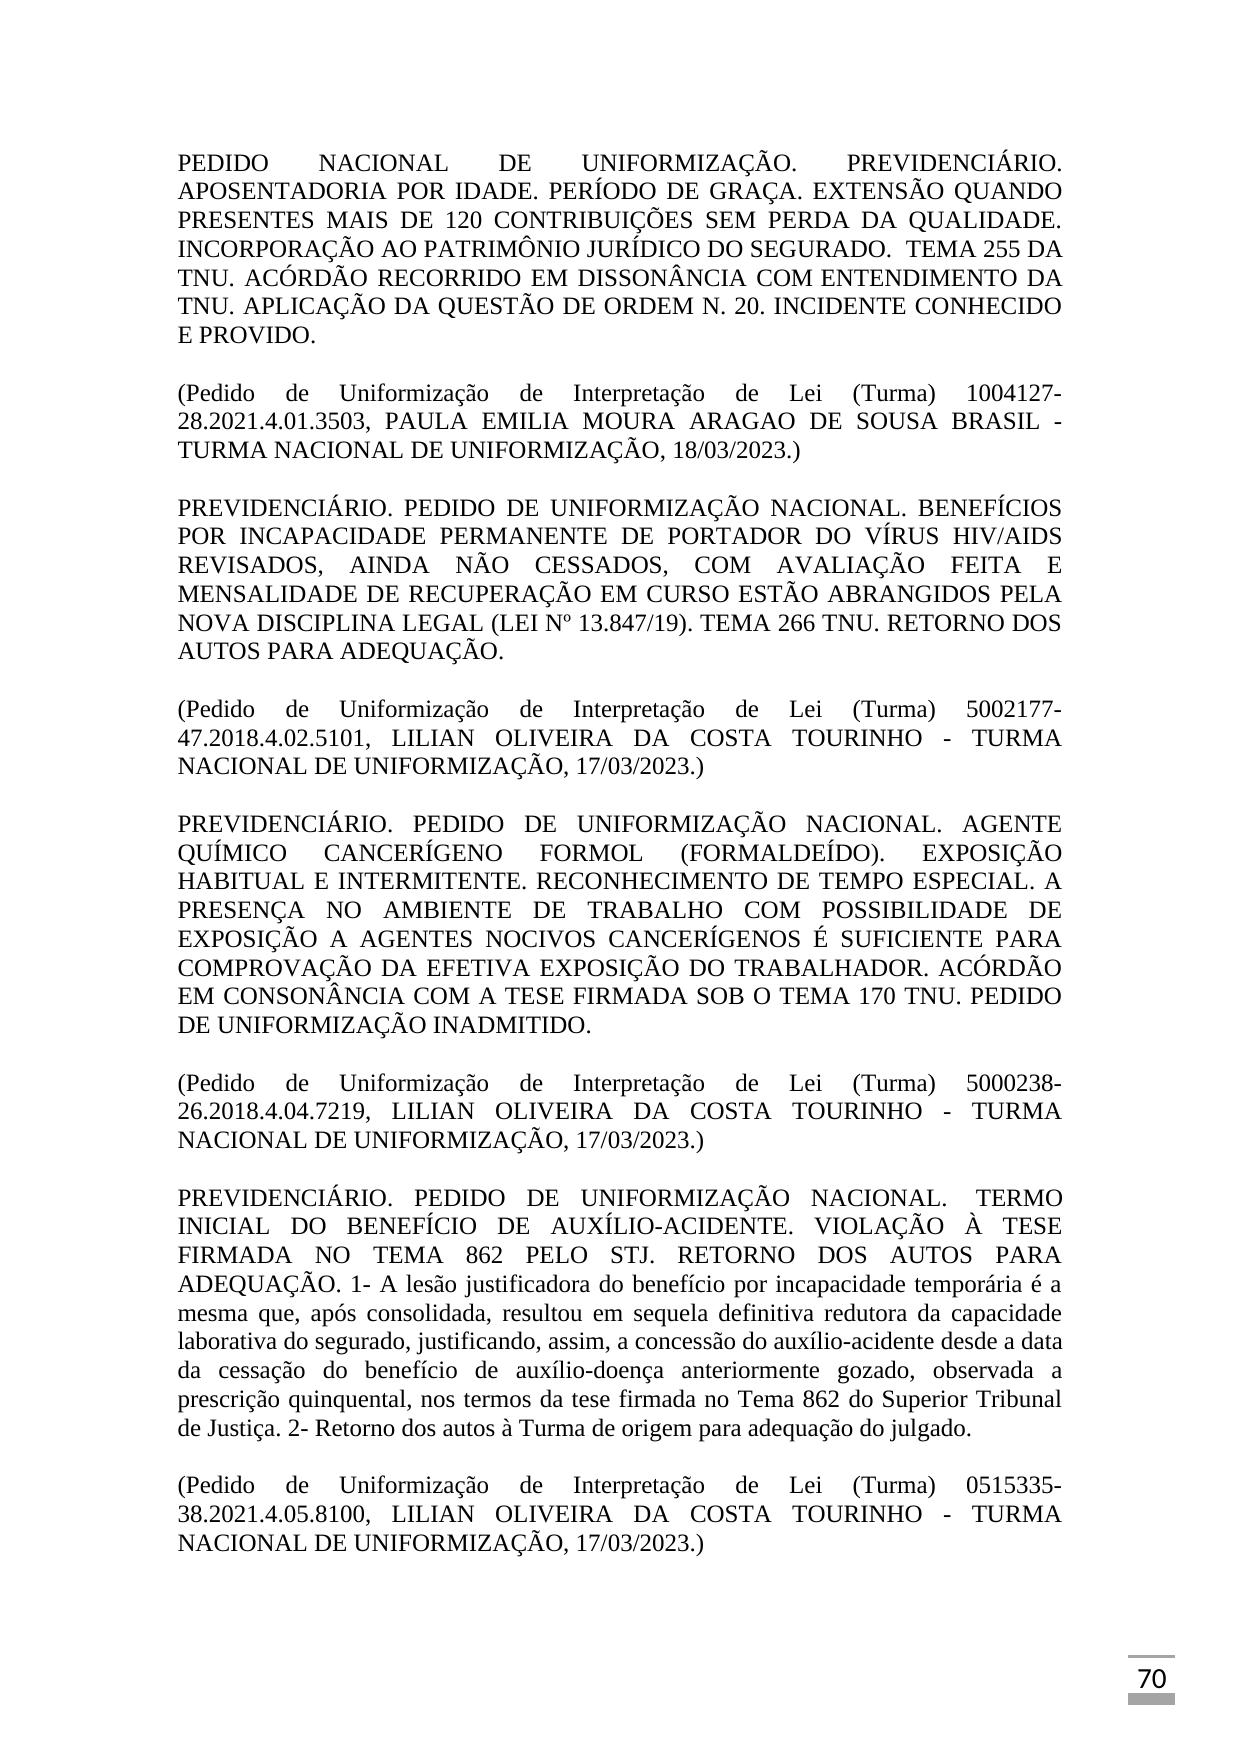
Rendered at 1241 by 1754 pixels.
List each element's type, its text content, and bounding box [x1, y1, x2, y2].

text PREVIDENCIÁRIO. PEDIDO DE UNIFORMIZAÇÃO NACIONAL. TERMO INICIAL DO BENEFÍCIO DE AUXÍLIO-ACIDENTE. VIOLAÇÃO À TESE FIRMADA NO TEMA 862 PELO STJ. RETORNO DOS AUTOS PARA ADEQUAÇÃO. 1- A lesão justificadora do benefício por incapacidade temporária é a mesma que, após consolidada, resultou em sequela definitiva redutora da capacidade laborativa do segurado, justificando, assim, a concessão do auxílio-acidente desde a data da cessação do benefício de auxílio-doença anteriormente gozado, observada a prescrição quinquental, nos termos da tese firmada no Tema 862 do Superior Tribunal de Justiça. 2- Retorno dos autos à Turma de origem para adequação do julgado. [177, 1183, 1063, 1441]
text (Pedido de Uniformização de Interpretação de Lei (Turma) 5002177-47.2018.4.02.5101, LILIAN OLIVEIRA DA COSTA TOURINHO - TURMA NACIONAL DE UNIFORMIZAÇÃO, 17/03/2023.) [177, 665, 1063, 780]
text (Pedido de Uniformização de Interpretação de Lei (Turma) 5000238-26.2018.4.04.7219, LILIAN OLIVEIRA DA COSTA TOURINHO - TURMA NACIONAL DE UNIFORMIZAÇÃO, 17/03/2023.) [177, 1039, 1063, 1154]
text PREVIDENCIÁRIO. PEDIDO DE UNIFORMIZAÇÃO NACIONAL. AGENTE QUÍMICO CANCERÍGENO FORMOL (FORMALDEÍDO). EXPOSIÇÃO HABITUAL E INTERMITENTE. RECONHECIMENTO DE TEMPO ESPECIAL. A PRESENÇA NO AMBIENTE DE TRABALHO COM POSSIBILIDADE DE EXPOSIÇÃO A AGENTES NOCIVOS CANCERÍGENOS É SUFICIENTE PARA COMPROVAÇÃO DA EFETIVA EXPOSIÇÃO DO TRABALHADOR. ACÓRDÃO EM CONSONÂNCIA COM A TESE FIRMADA SOB O TEMA 170 TNU. PEDIDO DE UNIFORMIZAÇÃO INADMITIDO. [177, 809, 1063, 1039]
text (Pedido de Uniformização de Interpretação de Lei (Turma) 1004127-28.2021.4.01.3503, PAULA EMILIA MOURA ARAGAO DE SOUSA BRASIL - TURMA NACIONAL DE UNIFORMIZAÇÃO, 18/03/2023.) [177, 349, 1063, 464]
text PEDIDO NACIONAL DE UNIFORMIZAÇÃO. PREVIDENCIÁRIO. APOSENTADORIA POR IDADE. PERÍODO DE GRAÇA. EXTENSÃO QUANDO PRESENTES MAIS DE 120 CONTRIBUIÇÕES SEM PERDA DA QUALIDADE. INCORPORAÇÃO AO PATRIMÔNIO JURÍDICO DO SEGURADO. TEMA 255 DA TNU. ACÓRDÃO RECORRIDO EM DISSONÂNCIA COM ENTENDIMENTO DA TNU. APLICAÇÃO DA QUESTÃO DE ORDEM N. 20. INCIDENTE CONHECIDO E PROVIDO. [177, 148, 1063, 349]
text PREVIDENCIÁRIO. PEDIDO DE UNIFORMIZAÇÃO NACIONAL. BENEFÍCIOS POR INCAPACIDADE PERMANENTE DE PORTADOR DO VÍRUS HIV/AIDS REVISADOS, AINDA NÃO CESSADOS, COM AVALIAÇÃO FEITA E MENSALIDADE DE RECUPERAÇÃO EM CURSO ESTÃO ABRANGIDOS PELA NOVA DISCIPLINA LEGAL (LEI Nº 13.847/19). TEMA 266 TNU. RETORNO DOS AUTOS PARA ADEQUAÇÃO. [177, 493, 1063, 665]
text (Pedido de Uniformização de Interpretação de Lei (Turma) 0515335-38.2021.4.05.8100, LILIAN OLIVEIRA DA COSTA TOURINHO - TURMA NACIONAL DE UNIFORMIZAÇÃO, 17/03/2023.) [177, 1441, 1063, 1556]
